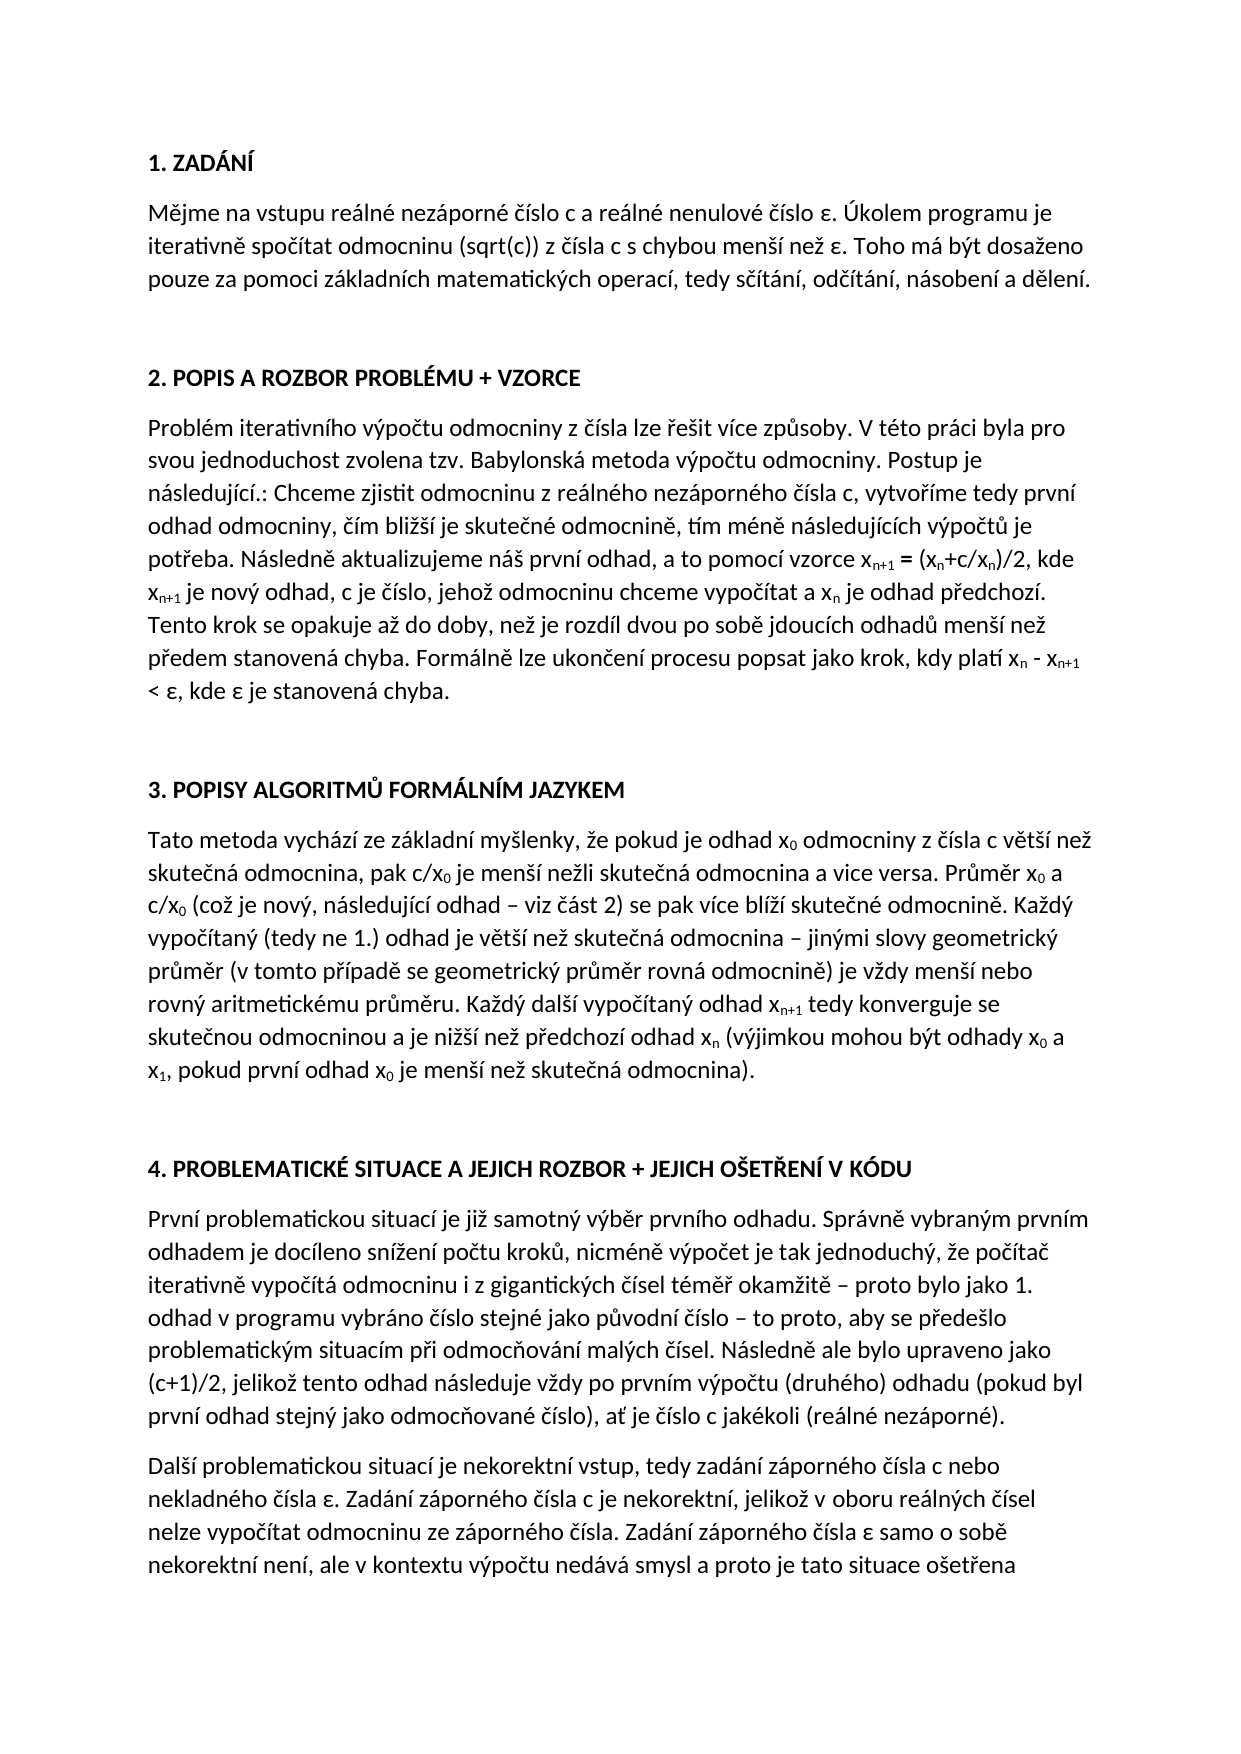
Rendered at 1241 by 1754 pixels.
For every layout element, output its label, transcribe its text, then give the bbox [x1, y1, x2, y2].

text 3. POPISY ALGORITMŮ FORMÁLNÍM JAZYKEM [148, 774, 1093, 805]
text Mějme na vstupu reálné nezáporné číslo c a reálné nenulové číslo ε. Úkolem programu je iterativně spočítat odmocninu (sqrt(c)) z čísla c s chybou menší než ε. Toho má být dosaženo pouze za pomoci základních matematických operací, tedy sčítání, odčítání, násobení a dělení. [148, 197, 1093, 293]
text 1. ZADÁNÍ [148, 148, 1093, 178]
text Problém iterativního výpočtu odmocniny z čísla lze řešit více způsoby. V této práci byla pro svou jednoduchost zvolena tzv. Babylonská metoda výpočtu odmocniny. Postup je následující.: Chceme zjistit odmocninu z reálného nezáporného čísla c, vytvoříme tedy první odhad odmocniny, čím bližší je skutečné odmocnině, tím méně následujících výpočtů je potřeba. Následně aktualizujeme náš první odhad, a to pomocí vzorce xn+1 = (xn+c/xn)/2, kde xn+1 je nový odhad, c je číslo, jehož odmocninu chceme vypočítat a xn je odhad předchozí. Tento krok se opakuje až do doby, než je rozdíl dvou po sobě jdoucích odhadů menší než předem stanovená chyba. Formálně lze ukončení procesu popsat jako krok, kdy platí xn - xn+1 < ε, kde ε je stanovená chyba. [148, 412, 1093, 706]
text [148, 1450, 1093, 1579]
text Tato metoda vychází ze základní myšlenky, že pokud je odhad x0 odmocniny z čísla c větší než skutečná odmocnina, pak c/x0 je menší nežli skutečná odmocnina a vice versa. Průměr x0 a c/x0 (což je nový, následující odhad – viz část 2) se pak více blíží skutečné odmocnině. Každý vypočítaný (tedy ne 1.) odhad je větší než skutečná odmocnina – jinými slovy geometrický průměr (v tomto případě se geometrický průměr rovná odmocnině) je vždy menší nebo rovný aritmetickému průměru. Každý další vypočítaný odhad xn+1 tedy konverguje se skutečnou odmocninou a je nižší než předchozí odhad xn (výjimkou mohou být odhady x0 a x1, pokud první odhad x0 je menší než skutečná odmocnina). [148, 824, 1093, 1085]
text 4. PROBLEMATICKÉ SITUACE A JEJICH ROZBOR + JEJICH OŠETŘENÍ V KÓDU [148, 1153, 1093, 1184]
text První problematickou situací je již samotný výběr prvního odhadu. Správně vybraným prvním odhadem je docíleno snížení počtu kroků, nicméně výpočet je tak jednoduchý, že počítač iterativně vypočítá odmocninu i z gigantických čísel téměř okamžitě – proto bylo jako 1. odhad v programu vybráno číslo stejné jako původní číslo – to proto, aby se předešlo problematickým situacím při odmocňování malých čísel. Následně ale bylo upraveno jako (c+1)/2, jelikož tento odhad následuje vždy po prvním výpočtu (druhého) odhadu (pokud byl první odhad stejný jako odmocňované číslo), ať je číslo c jakékoli (reálné nezáporné). [148, 1203, 1093, 1431]
text 2. POPIS A ROZBOR PROBLÉMU + VZORCE [148, 362, 1093, 393]
